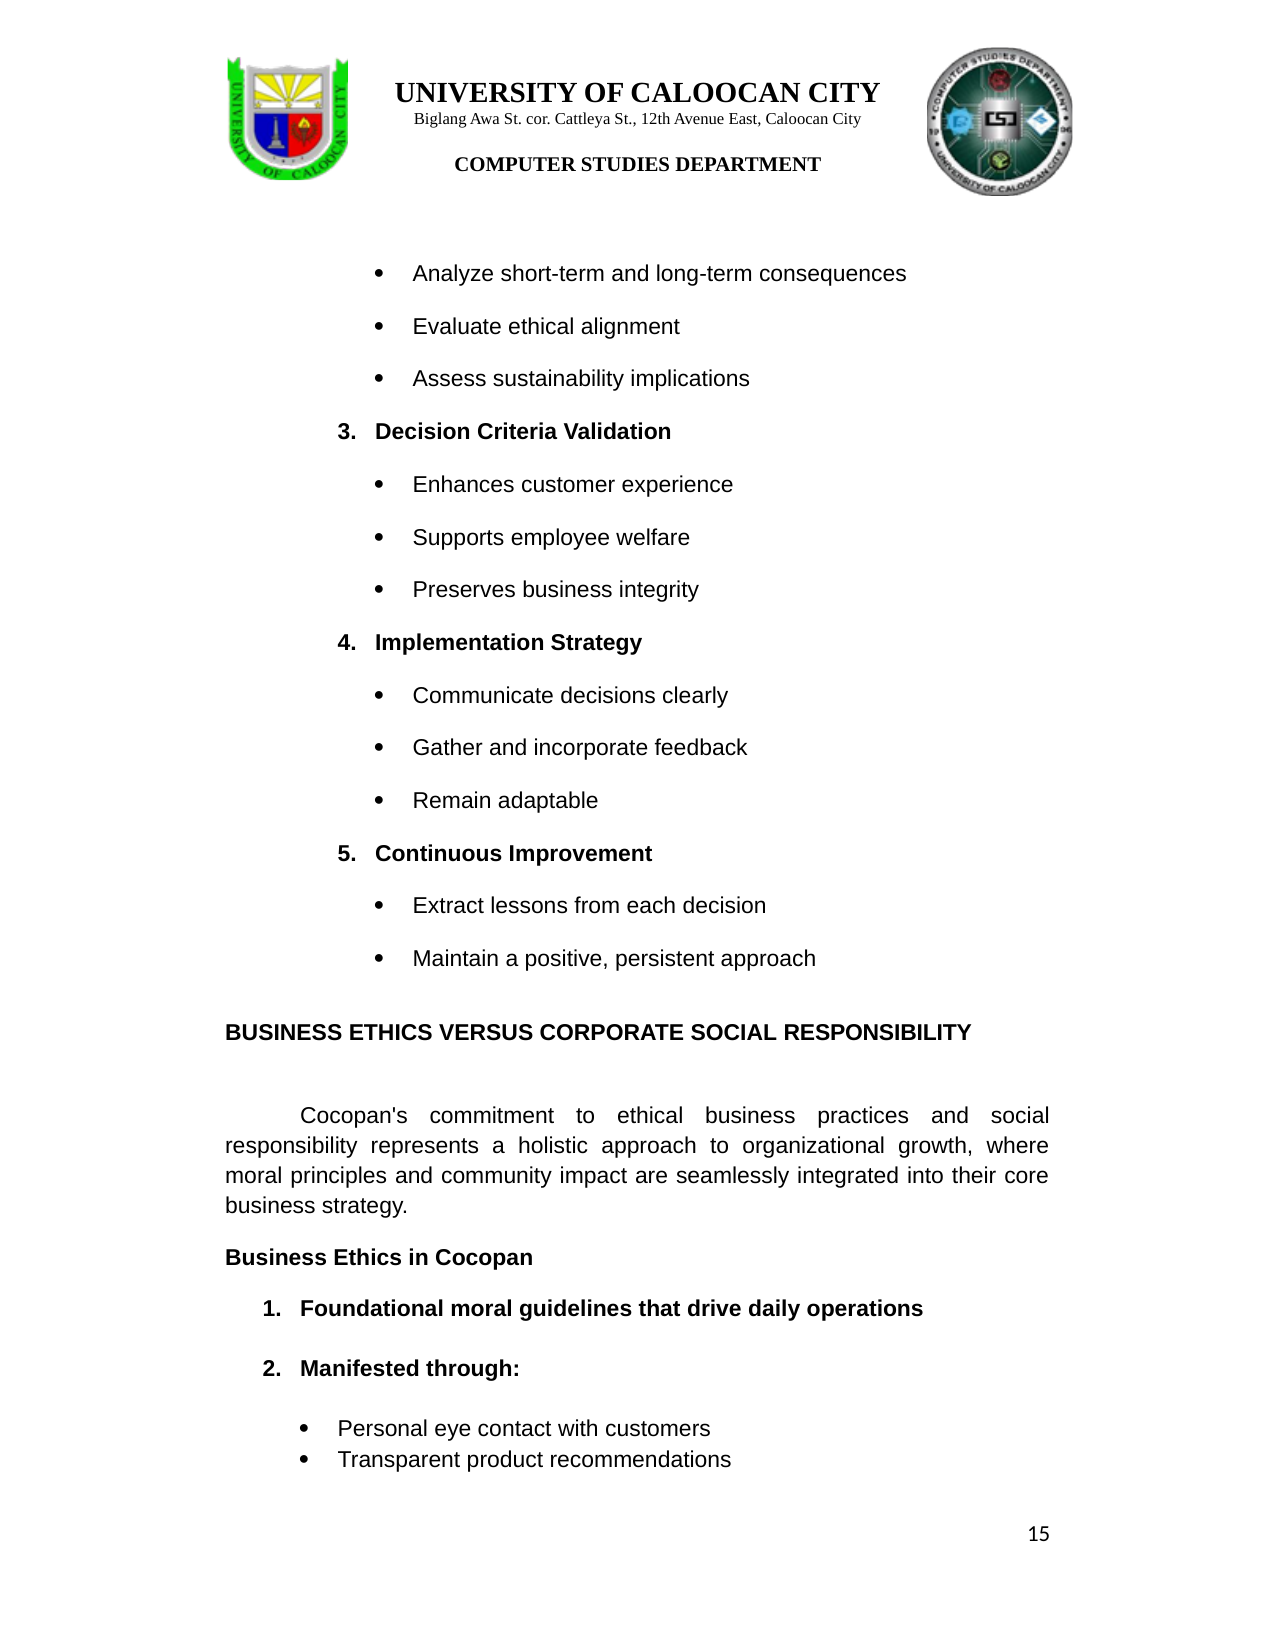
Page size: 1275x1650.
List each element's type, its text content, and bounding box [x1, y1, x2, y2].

list Communicate decisions clearly [375, 682, 1050, 708]
picture [925, 47, 1072, 194]
list Transparent product recommendations [300, 1446, 1050, 1472]
list Analyze short-term and long-term consequences [375, 260, 1050, 286]
list Assess sustainability implications [375, 365, 1050, 392]
list Decision Criteria Validation [337, 418, 1050, 444]
list Remain adaptable [375, 787, 1050, 813]
list Implementation Strategy [337, 629, 1050, 655]
list Maintain a positive, persistent approach [375, 945, 1050, 971]
list Evaluate ethical alignment [375, 313, 1050, 339]
list Foundational moral guidelines that drive daily operations [262, 1294, 1050, 1321]
list Manifested through: [262, 1355, 1050, 1381]
text Cocopan's commitment to ethical business practices and social responsibility represents a holistic approach to organizational growth, where moral principles and community impact are seamlessly integrated into their core business strategy. [225, 1102, 1050, 1219]
list Personal eye contact with customers [300, 1415, 1050, 1442]
list Preserves business integrity [375, 576, 1050, 602]
subtitle BUSINESS ETHICS VERSUS CORPORATE SOCIAL RESPONSIBILITY [225, 1019, 1050, 1045]
picture [226, 56, 348, 179]
list Enhances customer experience [375, 471, 1050, 497]
list Gather and incorporate feedback [375, 734, 1050, 761]
list Continuous Improvement [337, 840, 1050, 866]
text Business Ethics in Cocopan [225, 1243, 1050, 1270]
list Extract lessons from each decision [375, 892, 1050, 919]
list Supports employee welfare [375, 523, 1050, 550]
